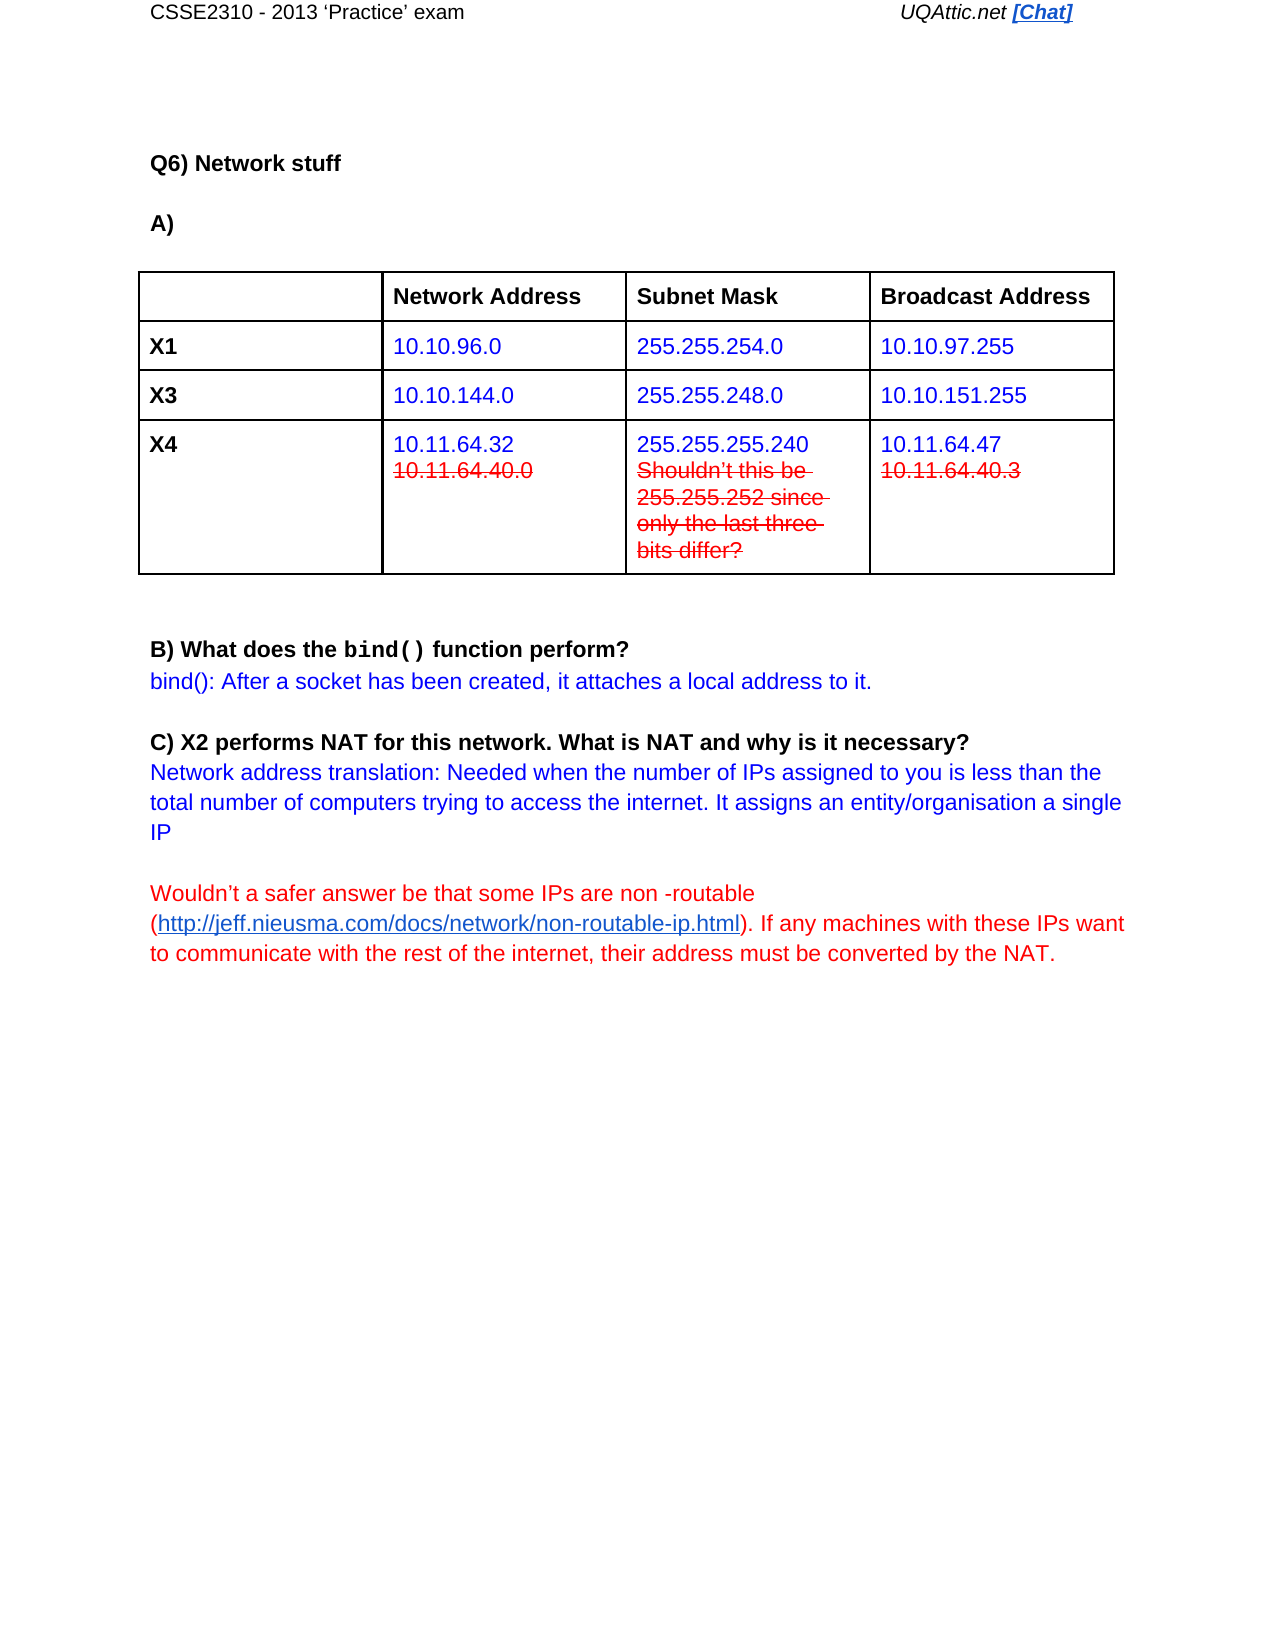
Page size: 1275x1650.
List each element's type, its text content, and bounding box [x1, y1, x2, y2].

text A) [150, 210, 1125, 237]
table_cell 10.11.64.47 10.11.64.40.3 [871, 421, 1113, 573]
text Network address translation: Needed when the number of IPs assigned to you is less than the total number of computers trying to access the internet. It assigns an entity/organisation a single IP [150, 759, 1125, 846]
text B) What does the bind() function perform? [150, 636, 1125, 664]
table_cell X4 [140, 421, 381, 573]
text C) X2 performs NAT for this network. What is NAT and why is it necessary? [150, 729, 1125, 755]
table_cell 255.255.248.0 [627, 371, 869, 419]
table_cell X1 [140, 322, 381, 369]
table_cell 255.255.255.240 Shouldn’t this be 255.255.252 since only the last three bits differ? [627, 421, 869, 573]
table_header Subnet Mask [627, 273, 869, 320]
text bind(): After a socket has been created, it attaches a local address to it. [150, 668, 1125, 695]
table_cell 10.10.96.0 [384, 322, 625, 369]
table_cell 10.10.97.255 [871, 322, 1113, 369]
table_header Network Address [384, 273, 625, 320]
text Q6) Network stuff [150, 150, 1125, 176]
table_header [140, 273, 381, 320]
table_cell 255.255.254.0 [627, 322, 869, 369]
table_cell 10.10.144.0 [384, 371, 625, 419]
table_cell X3 [140, 371, 381, 419]
table_cell 10.11.64.32 10.11.64.40.0 [384, 421, 625, 573]
text Wouldn’t a safer answer be that some IPs are non -routable (http://jeff.nieusma.com/docs/network/non-routable-ip.html). If any machines with these IPs want to communicate with the rest of the internet, their address must be converted by the NAT. [150, 880, 1125, 967]
table_cell 10.10.151.255 [871, 371, 1113, 419]
table_header Broadcast Address [871, 273, 1113, 320]
